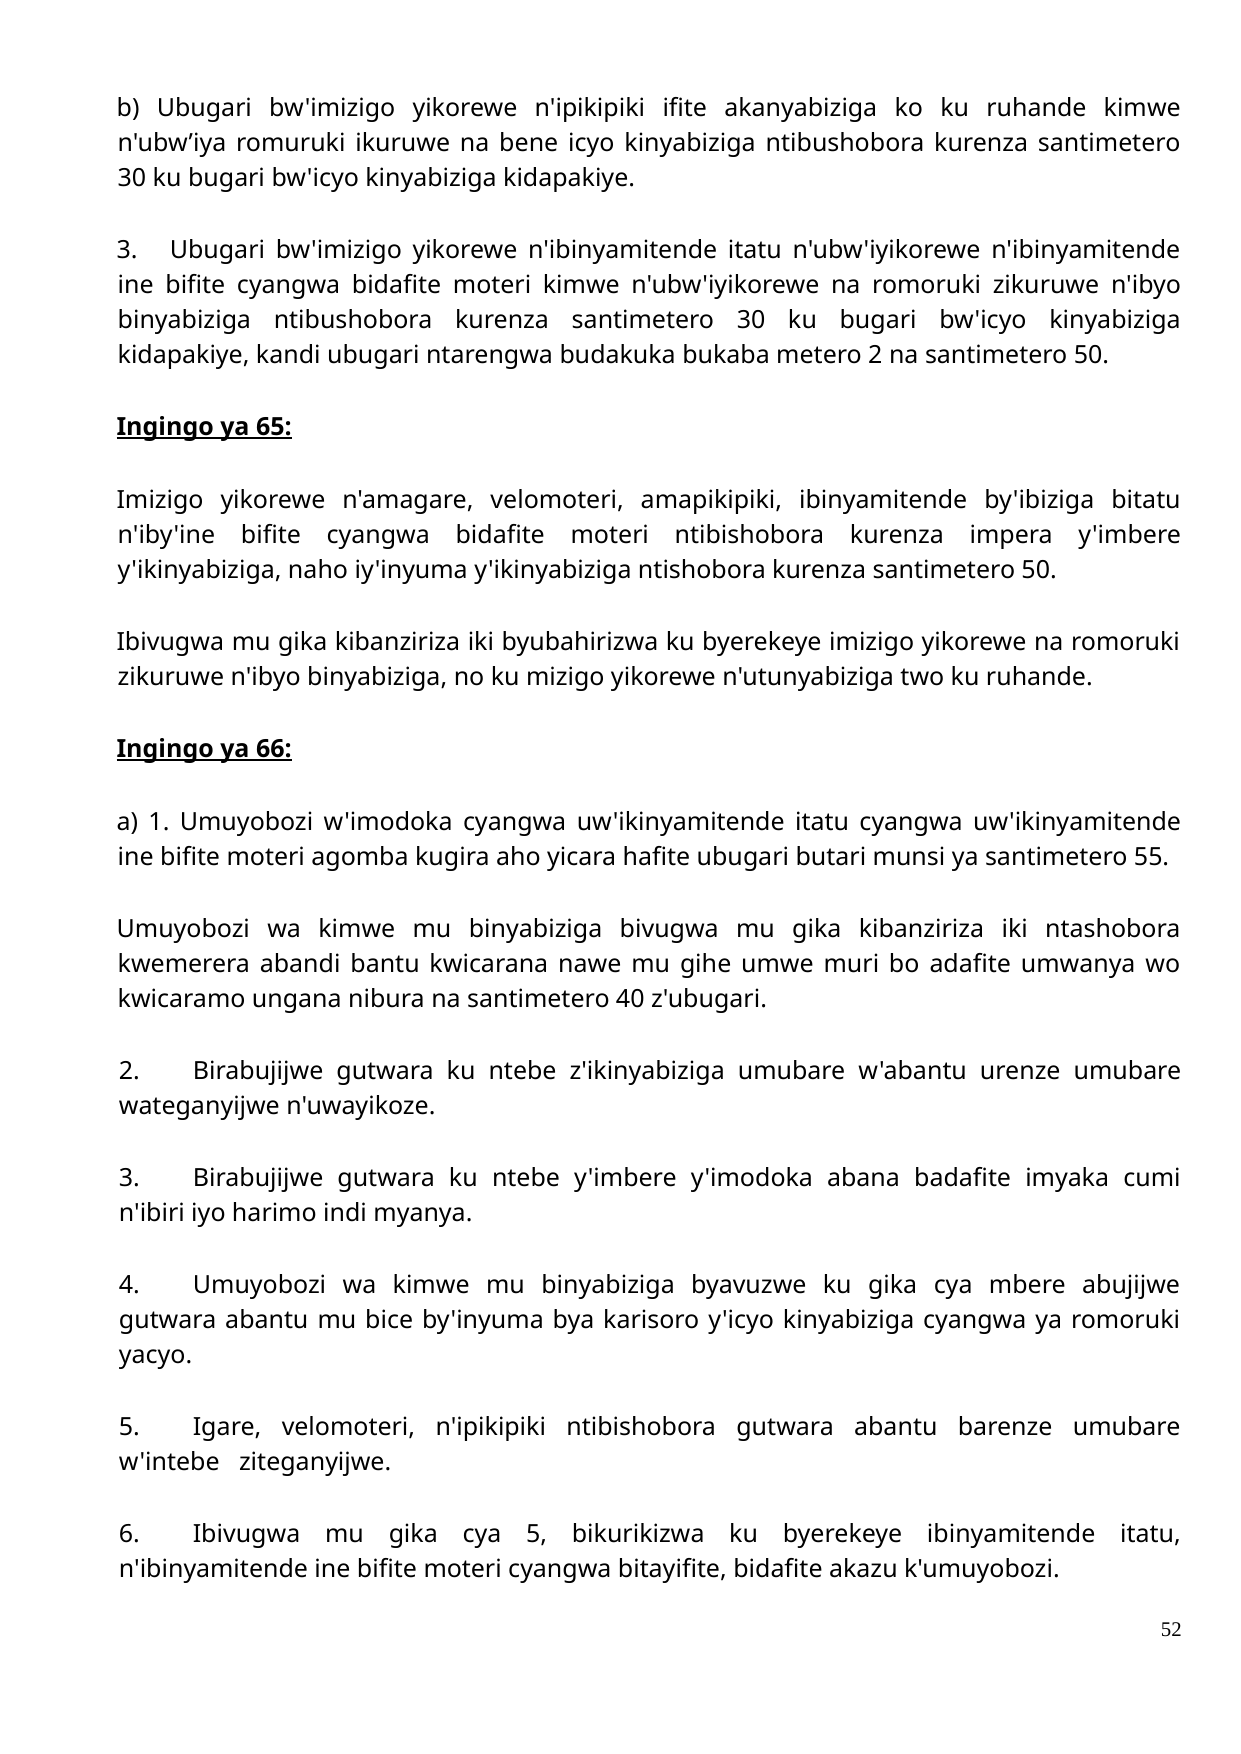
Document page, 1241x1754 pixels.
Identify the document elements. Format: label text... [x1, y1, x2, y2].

text Ingingo ya 65: [116, 408, 1182, 442]
text 3. Ubugari bw'imizigo yikorewe n'ibinyamitende itatu n'ubw'iyikorewe n'ibinyamitende ine bifite cyangwa bidafite moteri kimwe n'ubw'iyikorewe na romoruki zikuruwe n'ibyo binyabiziga ntibushobora kurenza santimetero 30 ku bugari bw'icyo kinyabiziga kidapakiye, kandi ubugari ntarengwa budakuka bukaba metero 2 na santimetero 50. [116, 231, 1182, 370]
text Umuyobozi wa kimwe mu binyabiziga bivugwa mu gika kibanziriza iki ntashobora kwemerera abandi bantu kwicarana nawe mu gihe umwe muri bo adafite umwanya wo kwicaramo ungana nibura na santimetero 40 z'ubugari. [116, 911, 1182, 1014]
text Ingingo ya 66: [116, 731, 1182, 764]
list Umuyobozi wa kimwe mu binyabiziga byavuzwe ku gika cya mbere abujijwe gutwara abantu mu bice by'inyuma bya karisoro y'icyo kinyabiziga cyangwa ya romoruki yacyo. [119, 1267, 1182, 1371]
list Birabujijwe gutwara ku ntebe y'imbere y'imodoka abana badafite imyaka cumi n'ibiri iyo harimo indi myanya. [119, 1160, 1182, 1229]
list Ibivugwa mu gika cya 5, bikurikizwa ku byerekeye ibinyamitende itatu, n'ibinyamitende ine bifite moteri cyangwa bitayifite, bidafite akazu k'umuyobozi. [119, 1516, 1182, 1585]
text Ibivugwa mu gika kibanziriza iki byubahirizwa ku byerekeye imizigo yikorewe na romoruki zikuruwe n'ibyo binyabiziga, no ku mizigo yikorewe n'utunyabiziga two ku ruhande. [116, 623, 1182, 692]
list Igare, velomoteri, n'ipikipiki ntibishobora gutwara abantu barenze umubare w'intebe ziteganyijwe. [119, 1409, 1182, 1478]
list Birabujijwe gutwara ku ntebe z'ikinyabiziga umubare w'abantu urenze umubare wateganyijwe n'uwayikoze. [119, 1053, 1182, 1122]
text a) 1. Umuyobozi w'imodoka cyangwa uw'ikinyamitende itatu cyangwa uw'ikinyamitende ine bifite moteri agomba kugira aho yicara hafite ubugari butari munsi ya santimetero 55. [116, 803, 1182, 872]
text b) Ubugari bw'imizigo yikorewe n'ipikipiki ifite akanyabiziga ko ku ruhande kimwe n'ubw’iya romuruki ikuruwe na bene icyo kinyabiziga ntibushobora kurenza santimetero 30 ku bugari bw'icyo kinyabiziga kidapakiye. [116, 89, 1182, 193]
text Imizigo yikorewe n'amagare, velomoteri, amapikipiki, ibinyamitende by'ibiziga bitatu n'iby'ine bifite cyangwa bidafite moteri ntibishobora kurenza impera y'imbere y'ikinyabiziga, naho iy'inyuma y'ikinyabiziga ntishobora kurenza santimetero 50. [116, 481, 1182, 585]
